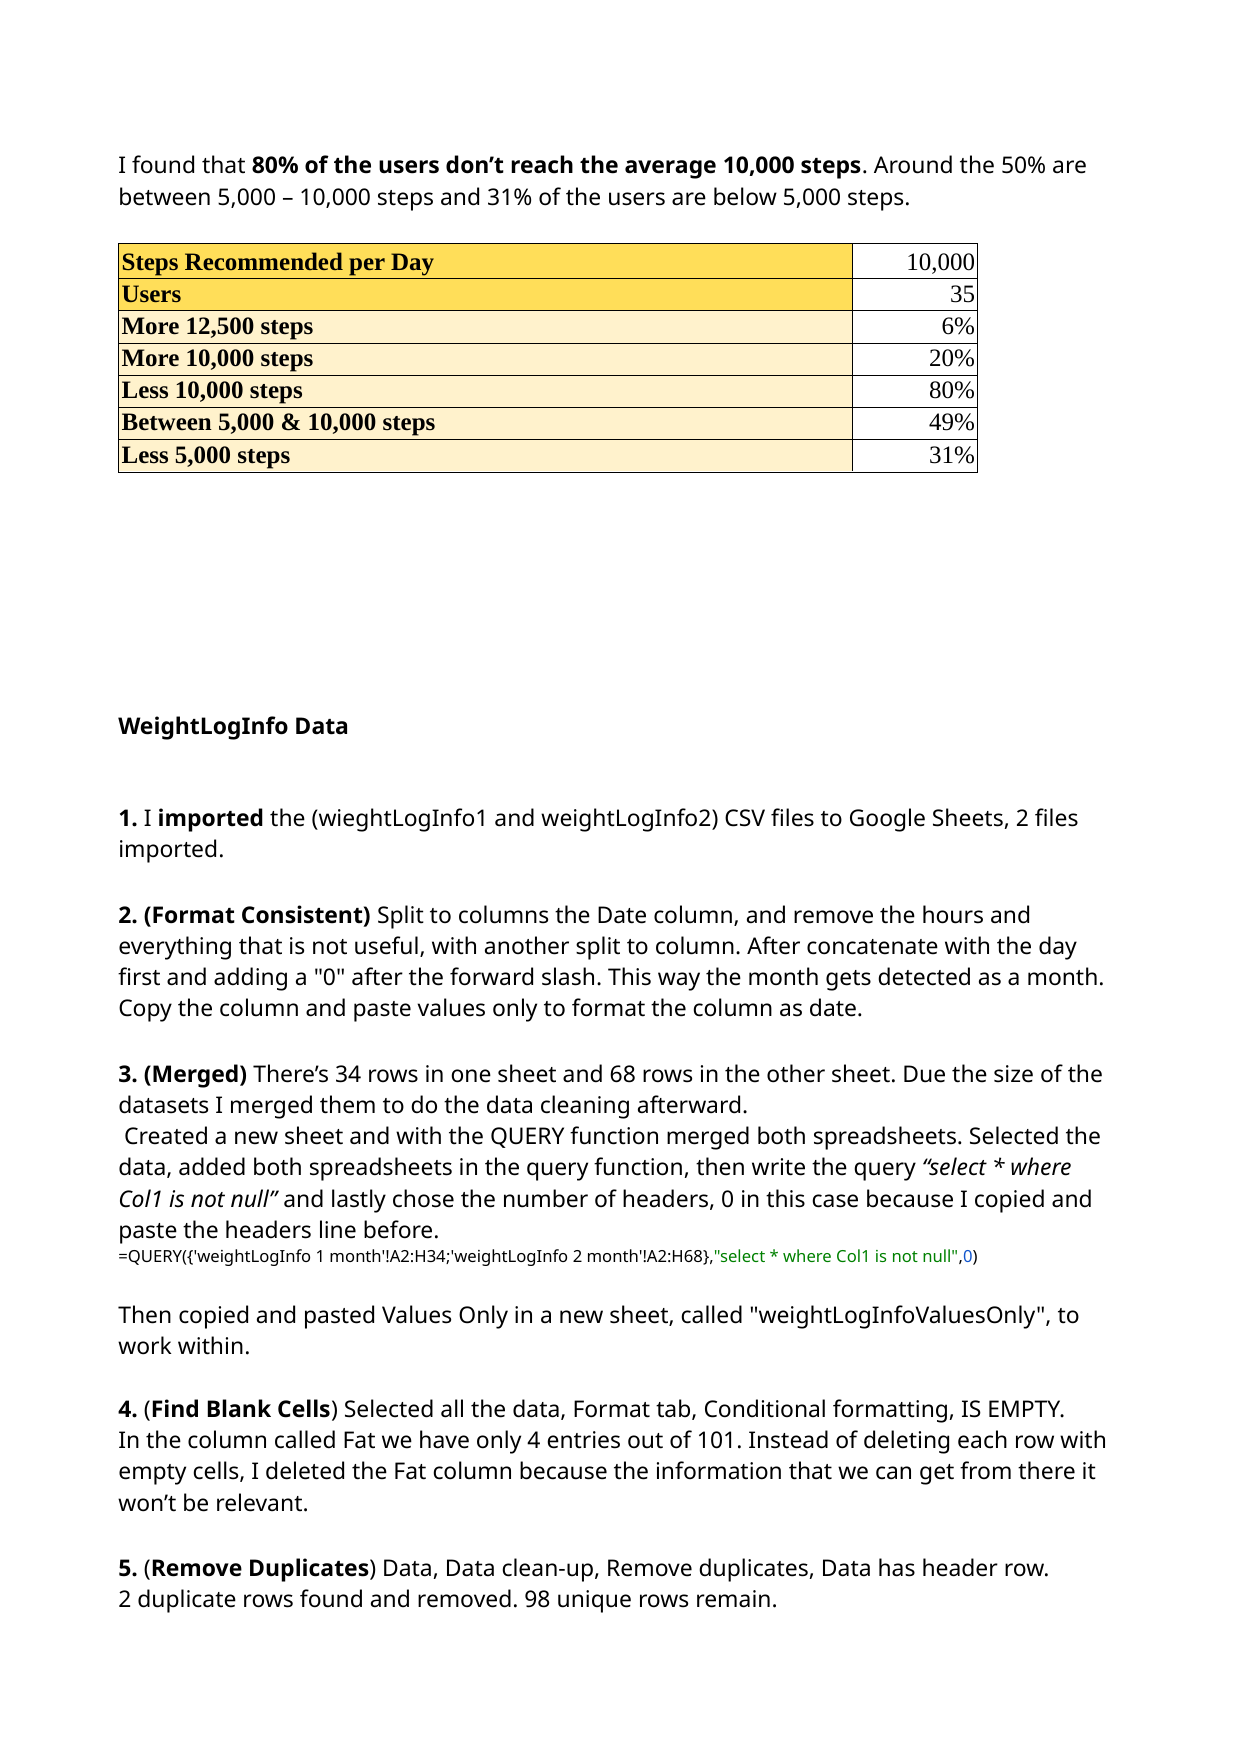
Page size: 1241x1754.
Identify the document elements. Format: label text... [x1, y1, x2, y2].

text =QUERY({'weightLogInfo 1 month'!A2:H34;'weightLogInfo 2 month'!A2:H68},"select * where Col1 is not null",0) [118, 1245, 1122, 1268]
table_cell Between 5,000 & 10,000 steps [119, 408, 852, 439]
table_cell 35 [853, 279, 977, 310]
text 2. (Format Consistent) Split to columns the Date column, and remove the hours and everything that is not useful, with another split to column. After concatenate with the day first and adding a "0" after the forward slash. This way the month gets detected as a month. Copy the column and paste values only to format the column as date. [118, 898, 1122, 1023]
table_header Steps Recommended per Day [119, 244, 852, 278]
table_cell Less 10,000 steps [119, 376, 852, 407]
table_cell Users [119, 279, 852, 310]
table_header 10,000 [853, 244, 977, 278]
text Then copied and pasted Values Only in a new sheet, called "weightLogInfoValuesOnly", to work within. [118, 1299, 1122, 1362]
text In the column called Fat we have only 4 entries out of 101. Instead of deleting each row with empty cells, I deleted the Fat column because the information that we can get from there it won’t be relevant. [118, 1424, 1122, 1518]
table_cell Less 5,000 steps [119, 440, 852, 471]
text 2 duplicate rows found and removed. 98 unique rows remain. [118, 1583, 1122, 1614]
table_cell 80% [853, 376, 977, 407]
text 4. (Find Blank Cells) Selected all the data, Format tab, Conditional formatting, IS EMPTY. [118, 1393, 1122, 1424]
text 5. (Remove Duplicates) Data, Data clean-up, Remove duplicates, Data has header row. [118, 1552, 1122, 1583]
table_cell 31% [853, 440, 977, 471]
text 3. (Merged) There’s 34 rows in one sheet and 68 rows in the other sheet. Due the size of the datasets I merged them to do the data cleaning afterward. [118, 1058, 1122, 1120]
text 1. I imported the (wieghtLogInfo1 and weightLogInfo2) CSV files to Google Sheets, 2 files imported. [118, 802, 1122, 864]
text Created a new sheet and with the QUERY function merged both spreadsheets. Selected the data, added both spreadsheets in the query function, then write the query “select * where Col1 is not null” and lastly chose the number of headers, 0 in this case because I copied and paste the headers line before. [118, 1120, 1122, 1245]
table_cell 49% [853, 408, 977, 439]
table_cell More 12,500 steps [119, 311, 852, 343]
text I found that 80% of the users don’t reach the average 10,000 steps. Around the 50% are between 5,000 – 10,000 steps and 31% of the users are below 5,000 steps. [118, 149, 1122, 212]
table_cell More 10,000 steps [119, 344, 852, 375]
table_cell 20% [853, 344, 977, 375]
text WeightLogInfo Data [118, 710, 1122, 742]
table_cell 6% [853, 311, 977, 343]
